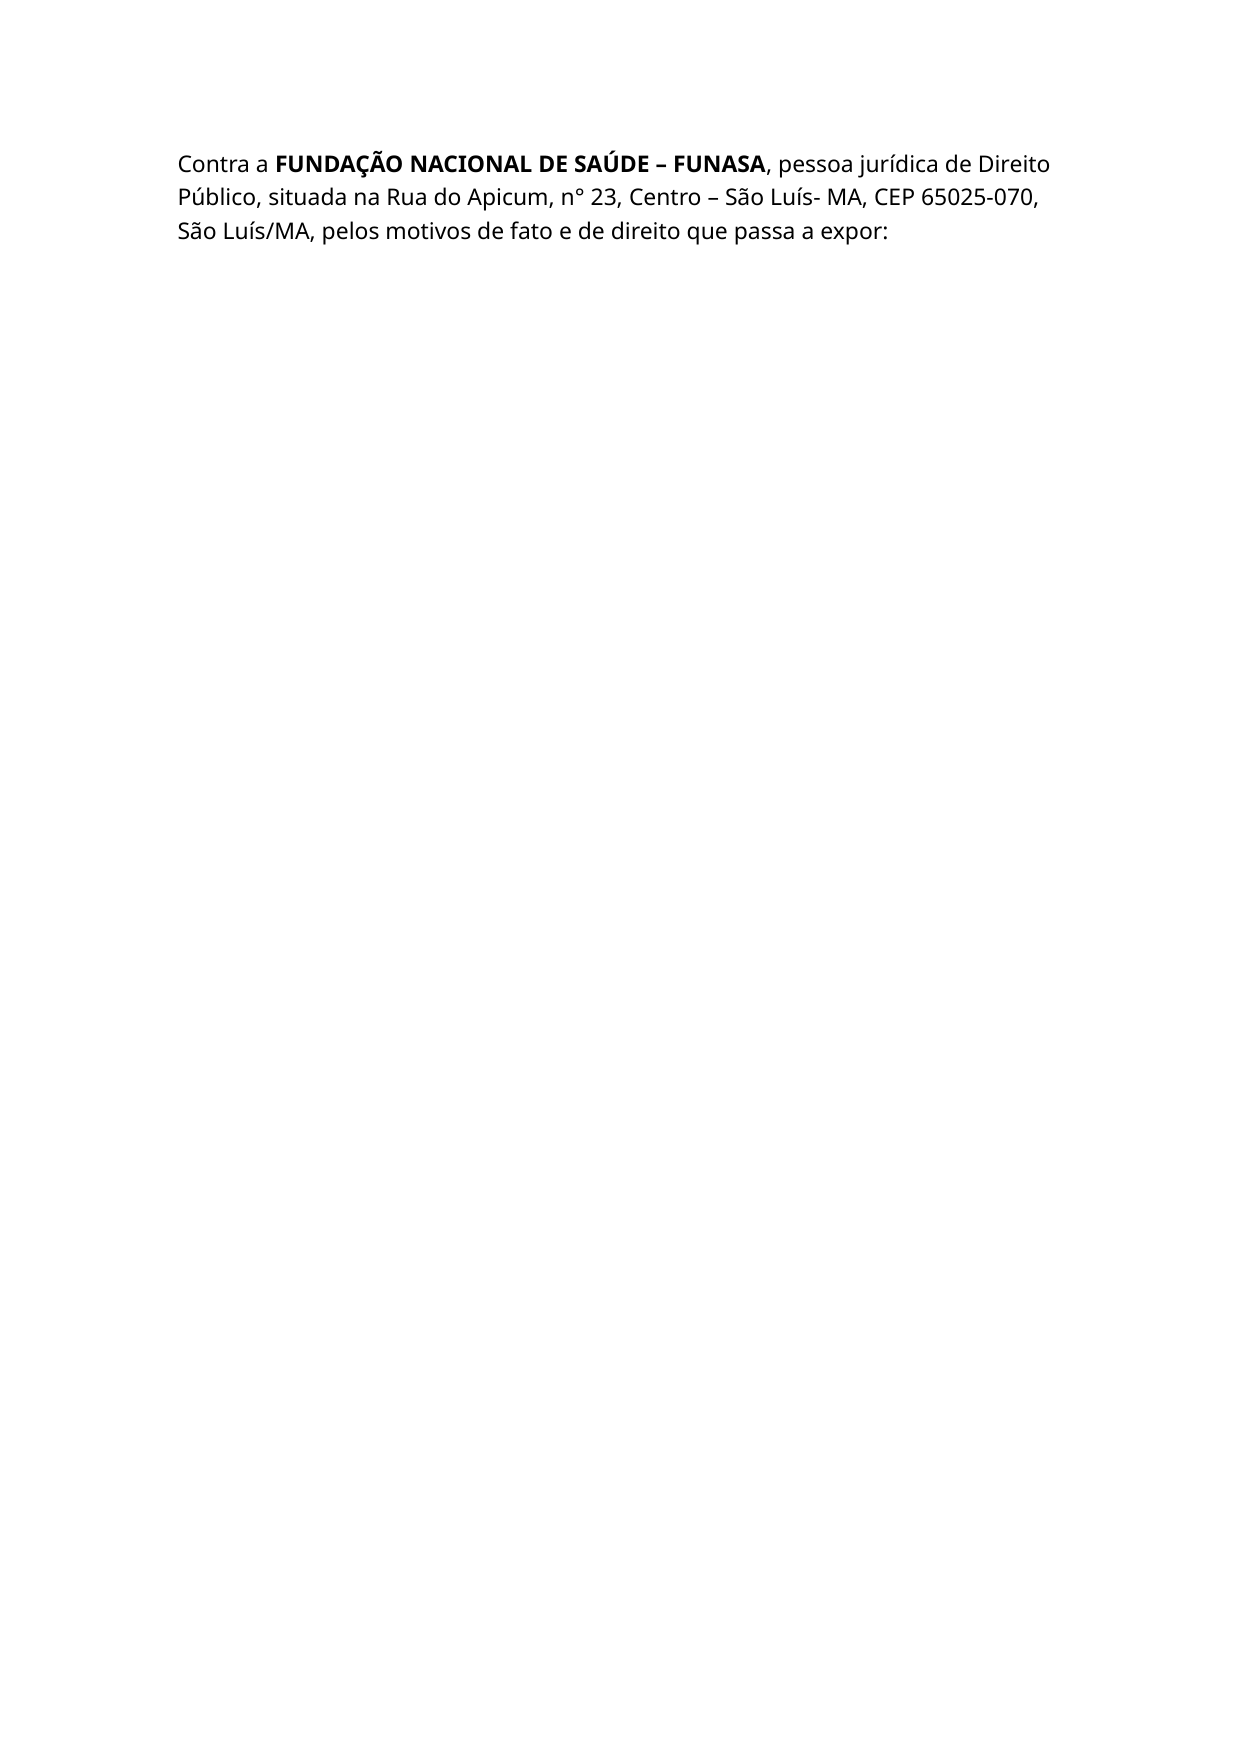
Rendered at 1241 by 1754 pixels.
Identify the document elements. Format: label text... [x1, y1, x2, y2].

text Contra a FUNDAÇÃO NACIONAL DE SAÚDE – FUNASA, pessoa jurídica de Direito Público, situada na Rua do Apicum, n° 23, Centro – São Luís- MA, CEP 65025-070, São Luís/MA, pelos motivos de fato e de direito que passa a expor: [177, 148, 1063, 246]
